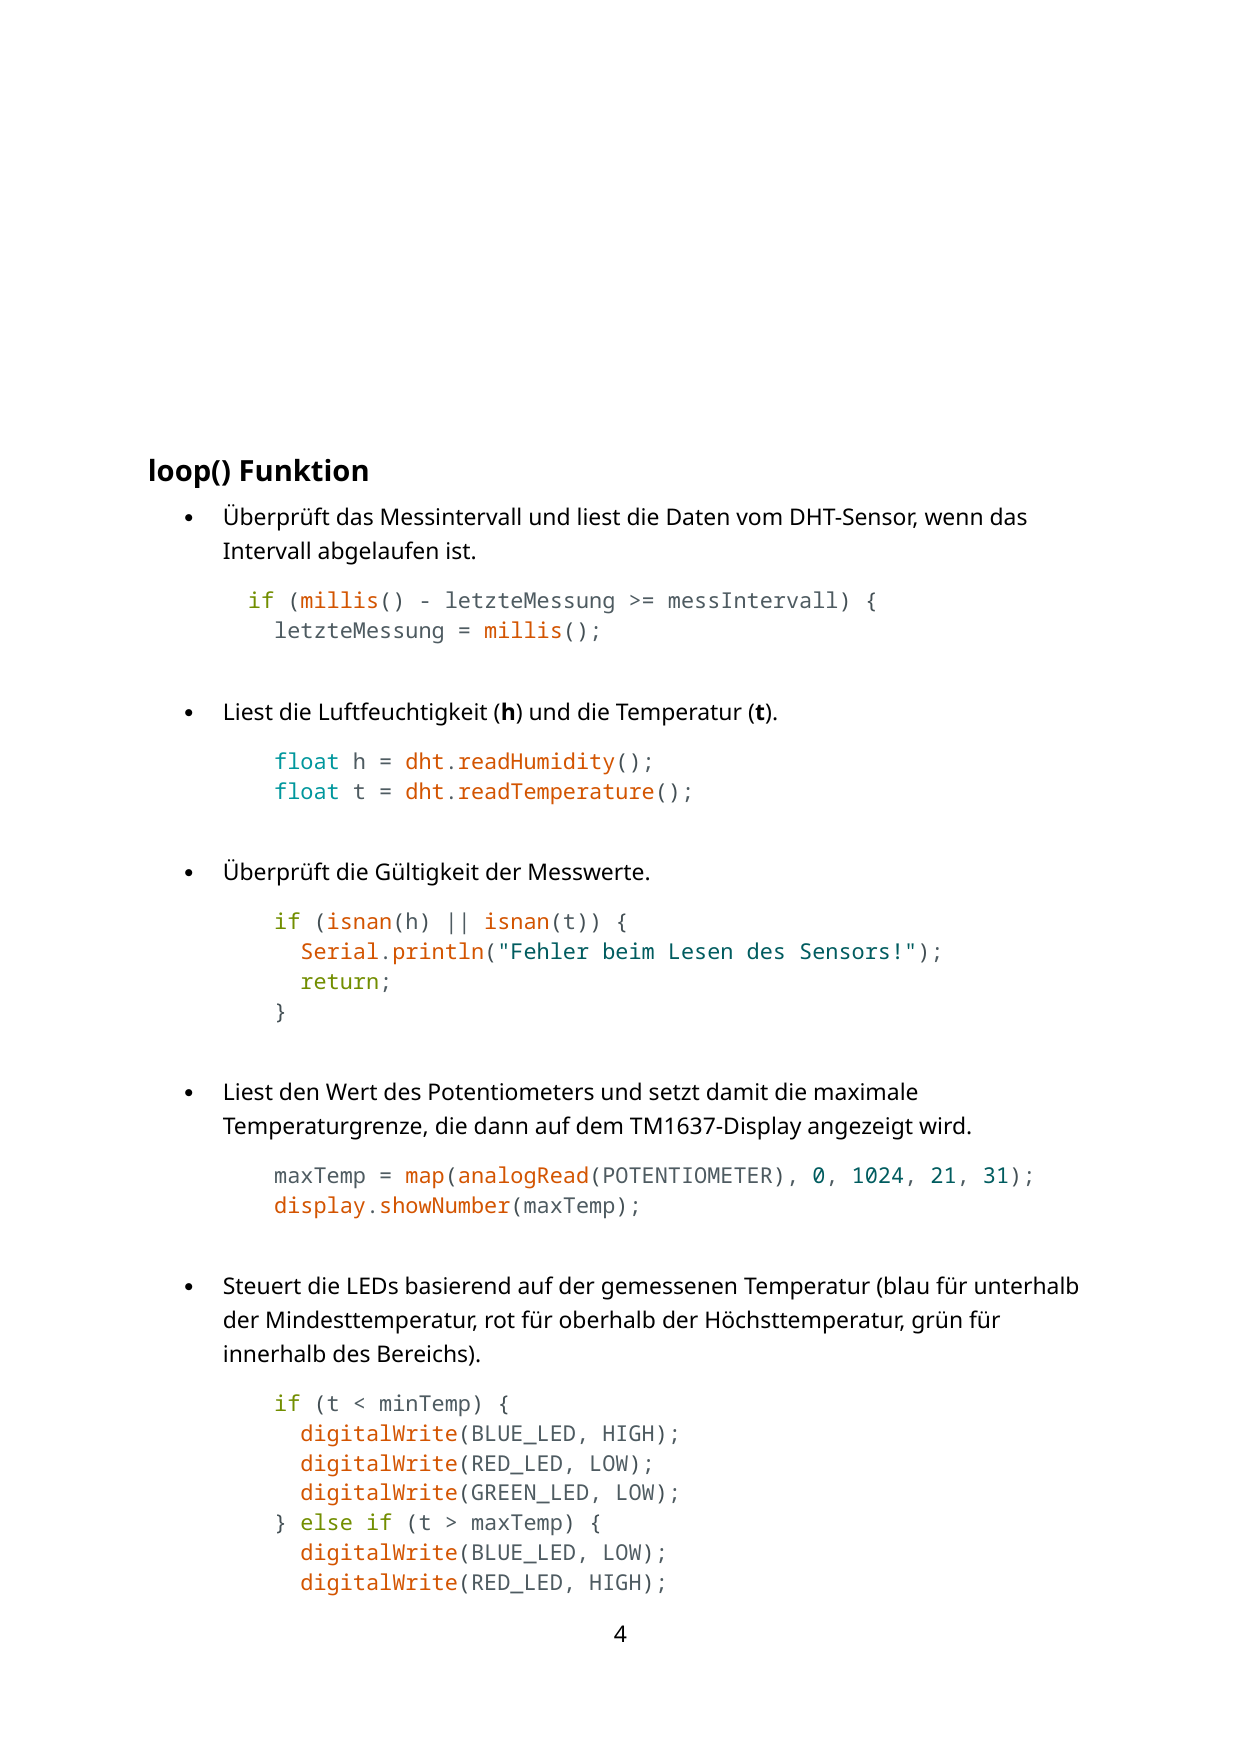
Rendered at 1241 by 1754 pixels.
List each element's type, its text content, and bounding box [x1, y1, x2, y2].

text if (isnan(h) || isnan(t)) { [148, 906, 1093, 936]
text if (millis() - letzteMessung >= messIntervall) { [148, 585, 1093, 615]
list Liest den Wert des Potentiometers und setzt damit die maximale Temperaturgrenze, die dann auf dem TM1637-Display angezeigt wird. [185, 1076, 1093, 1141]
text if (t < minTemp) { [148, 1388, 1093, 1418]
text return; [221, 966, 1093, 996]
text float t = dht.readTemperature(); [148, 776, 1093, 805]
text maxTemp = map(analogRead(POTENTIOMETER), 0, 1024, 21, 31); [148, 1160, 1093, 1190]
text digitalWrite(RED_LED, HIGH); [148, 1567, 1093, 1596]
list Liest die Luftfeuchtigkeit (h) und die Temperatur (t). [185, 695, 1093, 727]
text letzteMessung = millis(); [148, 615, 1093, 645]
text } else if (t > maxTemp) { [148, 1507, 1093, 1537]
text display.showNumber(maxTemp); [148, 1190, 1093, 1219]
text digitalWrite(RED_LED, LOW); [148, 1447, 1093, 1477]
subtitle loop() Funktion [148, 450, 1093, 490]
list Überprüft die Gültigkeit der Messwerte. [185, 856, 1093, 887]
text } [148, 996, 1093, 1025]
text Serial.println("Fehler beim Lesen des Sensors!"); [148, 936, 1093, 966]
text digitalWrite(GREEN_LED, LOW); [148, 1477, 1093, 1507]
text digitalWrite(BLUE_LED, HIGH); [148, 1418, 1093, 1447]
list Überprüft das Messintervall und liest die Daten vom DHT-Sensor, wenn das Intervall abgelaufen ist. [185, 501, 1093, 566]
text digitalWrite(BLUE_LED, LOW); [148, 1537, 1093, 1567]
text float h = dht.readHumidity(); [148, 746, 1093, 776]
list Steuert die LEDs basierend auf der gemessenen Temperatur (blau für unterhalb der Mindesttemperatur, rot für oberhalb der Höchsttemperatur, grün für innerhalb des Bereichs). [185, 1270, 1093, 1369]
